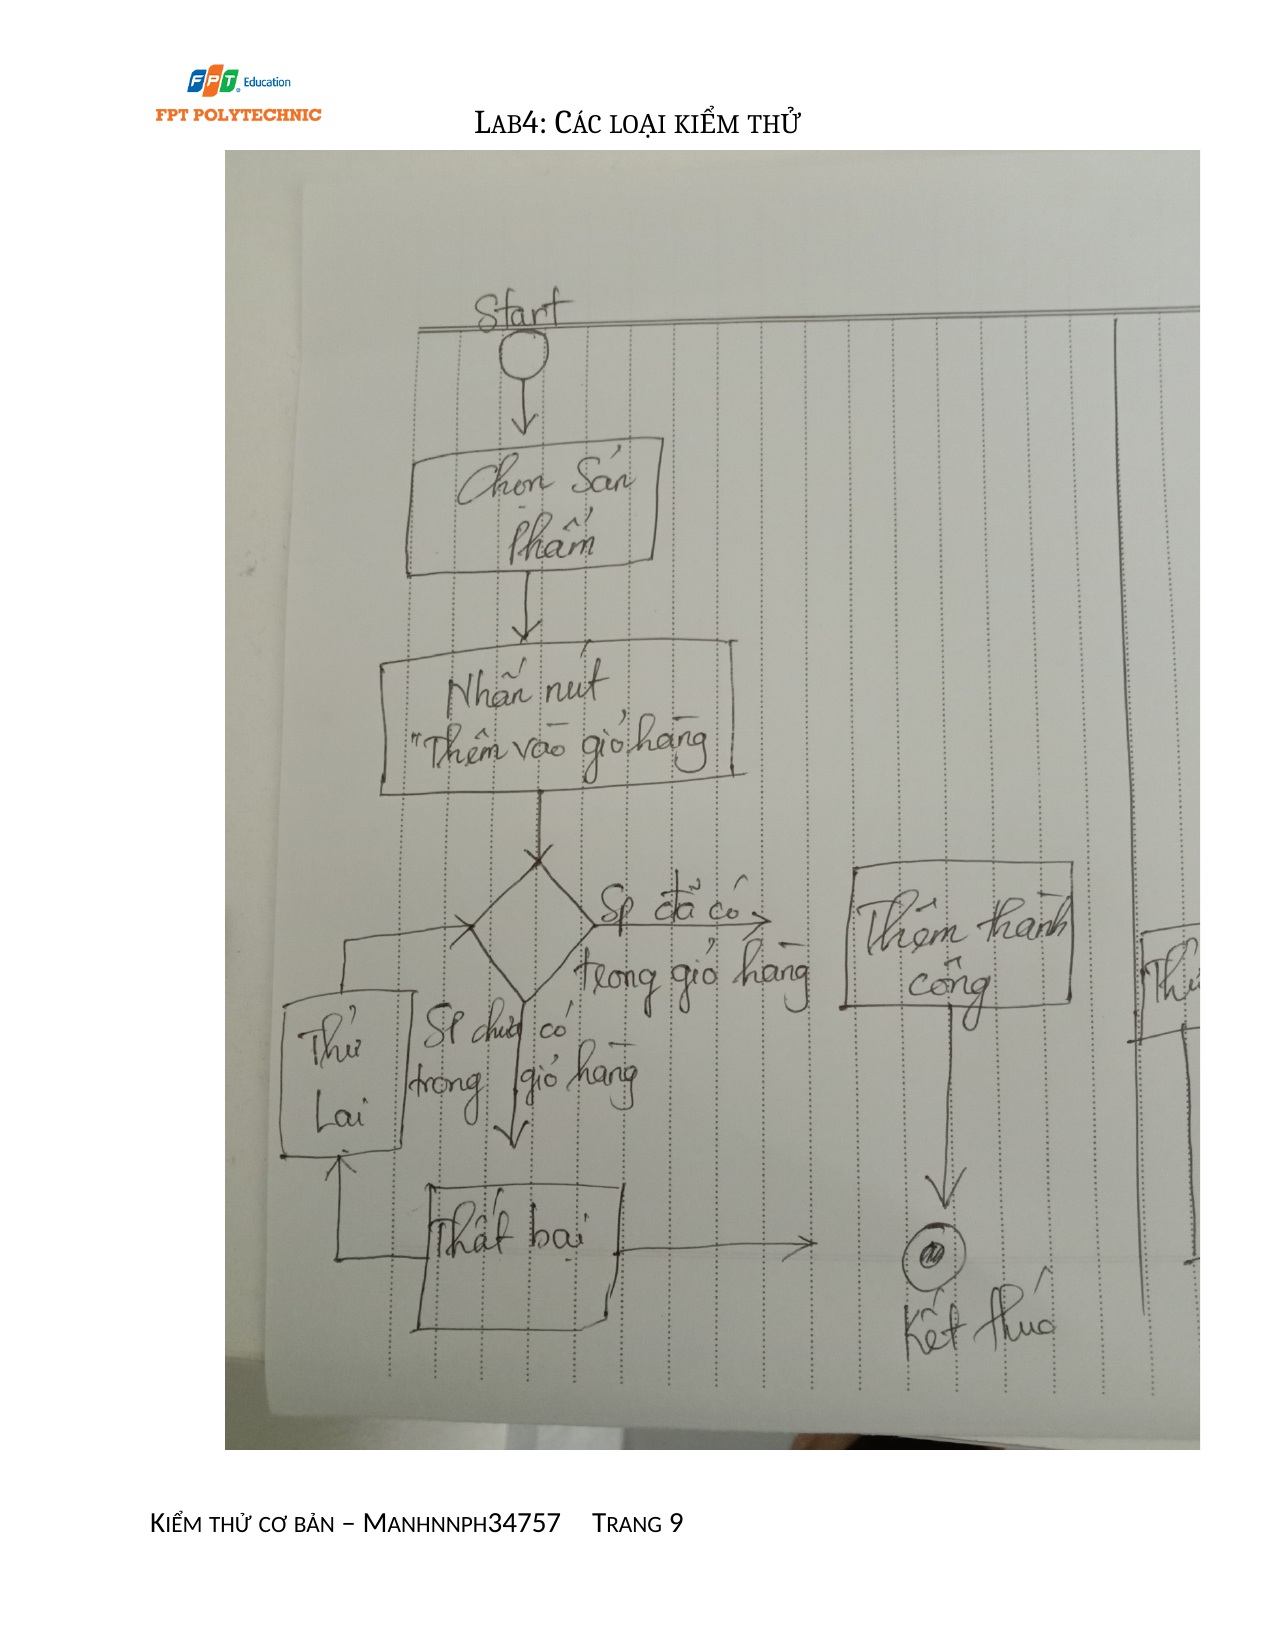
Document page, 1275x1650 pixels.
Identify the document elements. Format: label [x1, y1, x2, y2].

picture [225, 150, 1200, 1450]
picture [150, 56, 327, 134]
